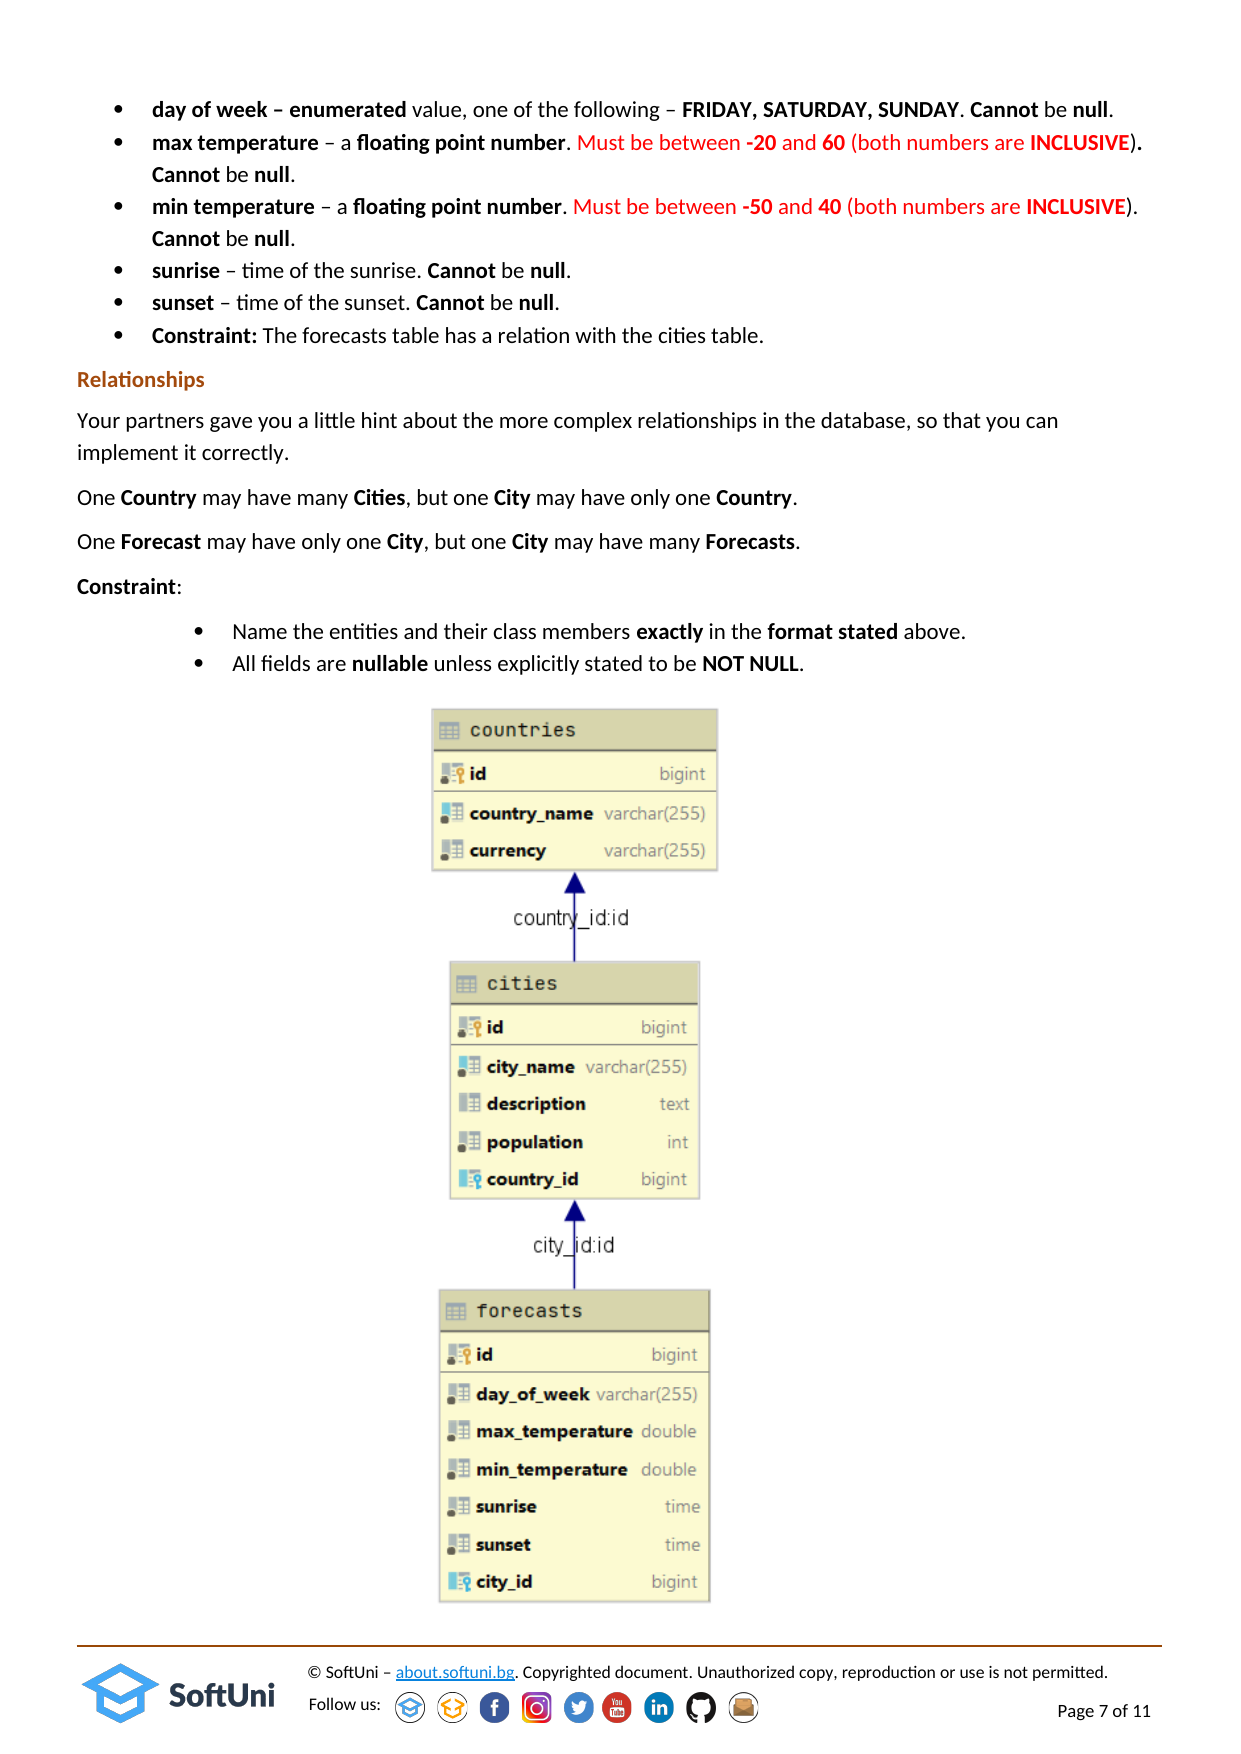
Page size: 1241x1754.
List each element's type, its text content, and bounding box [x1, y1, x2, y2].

picture [665, 1714, 674, 1723]
picture [395, 1692, 425, 1723]
subtitle Relationships [77, 365, 1163, 393]
picture [75, 1658, 281, 1729]
picture [437, 1692, 468, 1723]
list sunrise – time of the sunrise. Cannot be null. [114, 256, 1163, 284]
picture [644, 1692, 653, 1701]
picture [658, 1705, 667, 1714]
picture [522, 1692, 552, 1723]
picture [564, 1692, 594, 1723]
picture [256, 693, 984, 1617]
list Constraint: The forecasts table has а relation with the cities table. [114, 321, 1163, 349]
text Constraint: [77, 572, 1163, 600]
list max temperature – a floating point number. Must be between -20 and 60 (both numbers are INCLUSIVE). Cannot be null. [114, 128, 1163, 188]
picture [479, 1692, 510, 1723]
list All fields are nullable unless explicitly stated to be NOT NULL. [194, 649, 1163, 677]
text One Forecast may have only one City, but one City may have many Forecasts. [77, 527, 1163, 556]
text One Country may have many Cities, but one City may have only one Country. [77, 483, 1163, 511]
picture [728, 1692, 759, 1723]
list Name the entities and their class members exactly in the format stated above. [194, 617, 1163, 645]
picture [686, 1692, 716, 1723]
picture [602, 1692, 632, 1723]
picture [644, 1714, 653, 1723]
list sunset – time of the sunset. Cannot be null. [114, 288, 1163, 317]
list day of week – enumerated value, one of the following – FRIDAY, SATURDAY, SUNDAY. Cannot be null. [114, 95, 1163, 123]
picture [665, 1692, 674, 1701]
text Your partners gave you a little hint about the more complex relationships in the database, so that you can implement it correctly. [77, 406, 1163, 466]
list min temperature – a floating point number. Must be between -50 and 40 (both numbers are INCLUSIVE). Cannot be null. [114, 192, 1163, 252]
